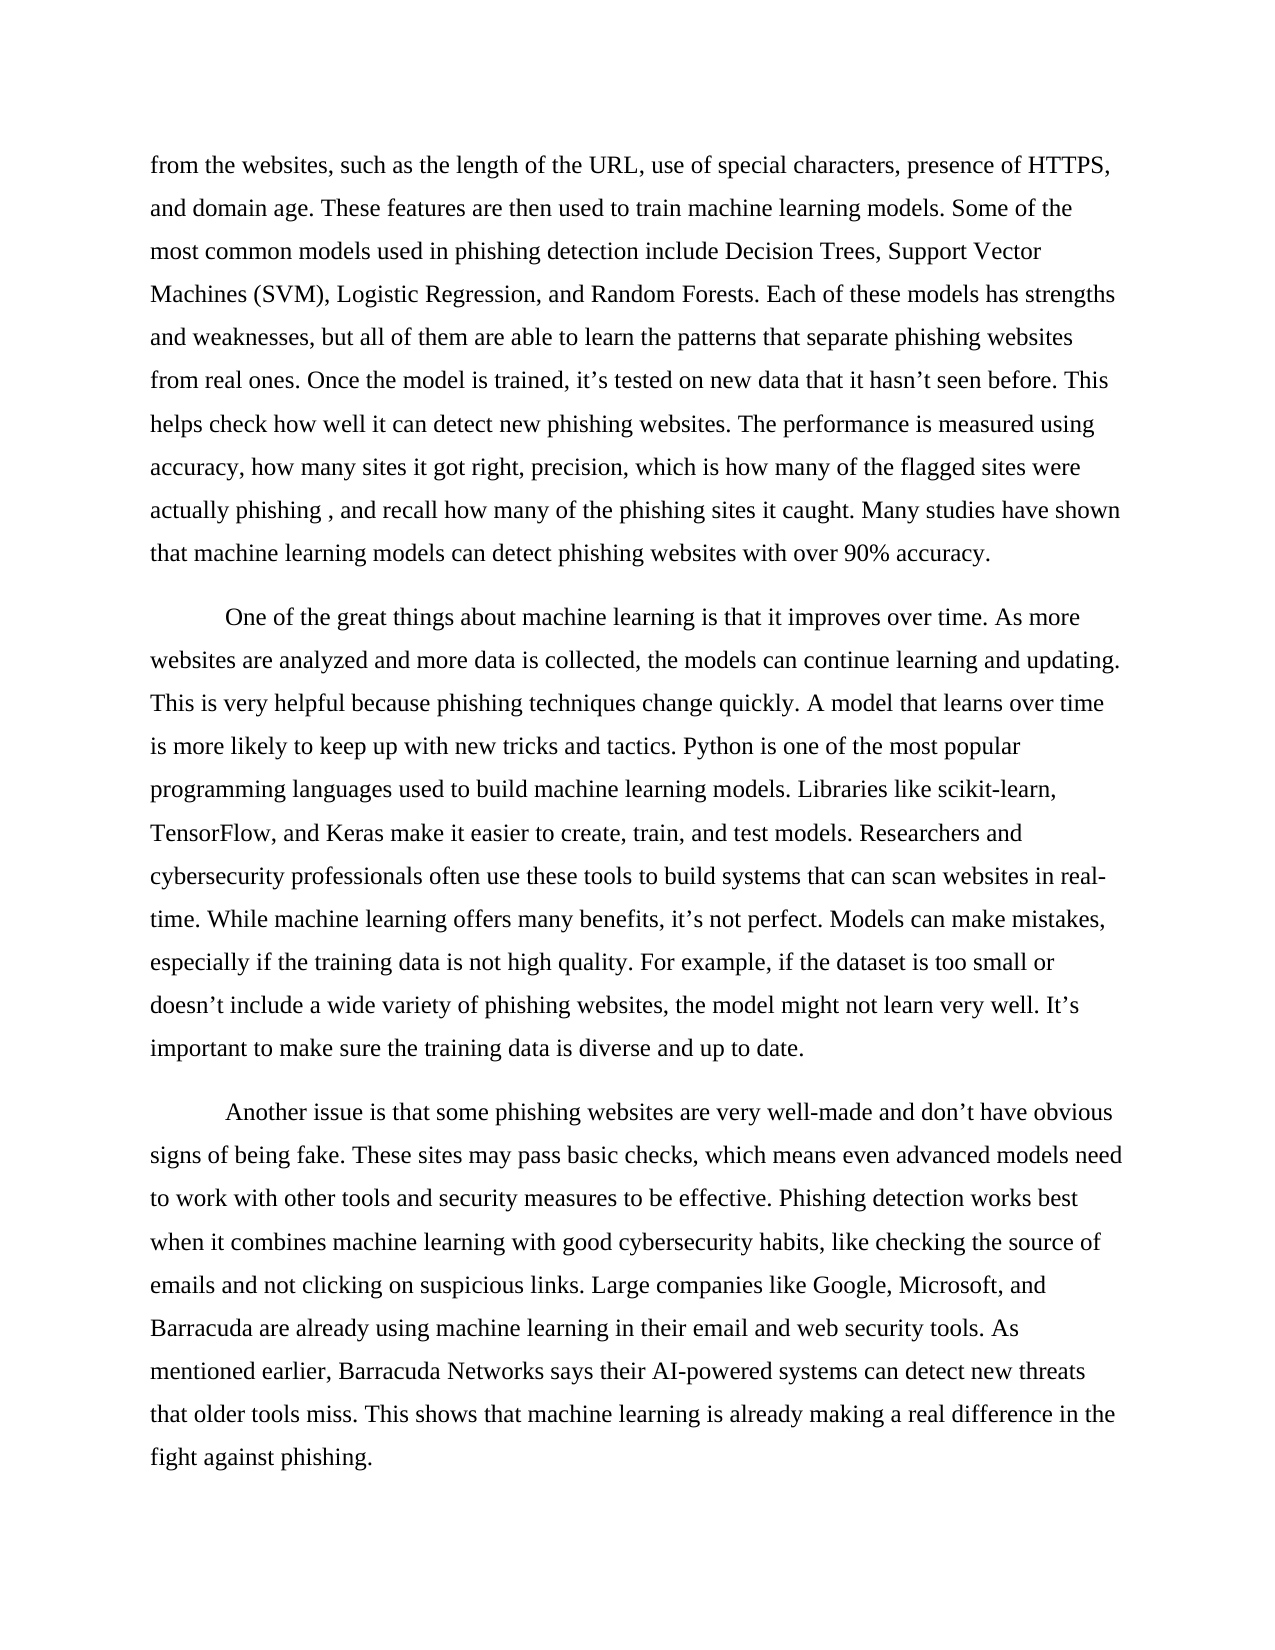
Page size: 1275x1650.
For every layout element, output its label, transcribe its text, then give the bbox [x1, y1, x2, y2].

text One of the great things about machine learning is that it improves over time. As more websites are analyzed and more data is collected, the models can continue learning and updating. This is very helpful because phishing techniques change quickly. A model that learns over time is more likely to keep up with new tricks and tactics. Python is one of the most popular programming languages used to build machine learning models. Libraries like scikit-learn, TensorFlow, and Keras make it easier to create, train, and test models. Researchers and cybersecurity professionals often use these tools to build systems that can scan websites in real-time. While machine learning offers many benefits, it’s not perfect. Models can make mistakes, especially if the training data is not high quality. For example, if the dataset is too small or doesn’t include a wide variety of phishing websites, the model might not learn very well. It’s important to make sure the training data is diverse and up to date. [150, 602, 1125, 1062]
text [150, 150, 1125, 567]
text Another issue is that some phishing websites are very well-made and don’t have obvious signs of being fake. These sites may pass basic checks, which means even advanced models need to work with other tools and security measures to be effective. Phishing detection works best when it combines machine learning with good cybersecurity habits, like checking the source of emails and not clicking on suspicious links. Large companies like Google, Microsoft, and Barracuda are already using machine learning in their email and web security tools. As mentioned earlier, Barracuda Networks says their AI-powered systems can detect new threats that older tools miss. This shows that machine learning is already making a real difference in the fight against phishing. [150, 1097, 1125, 1471]
